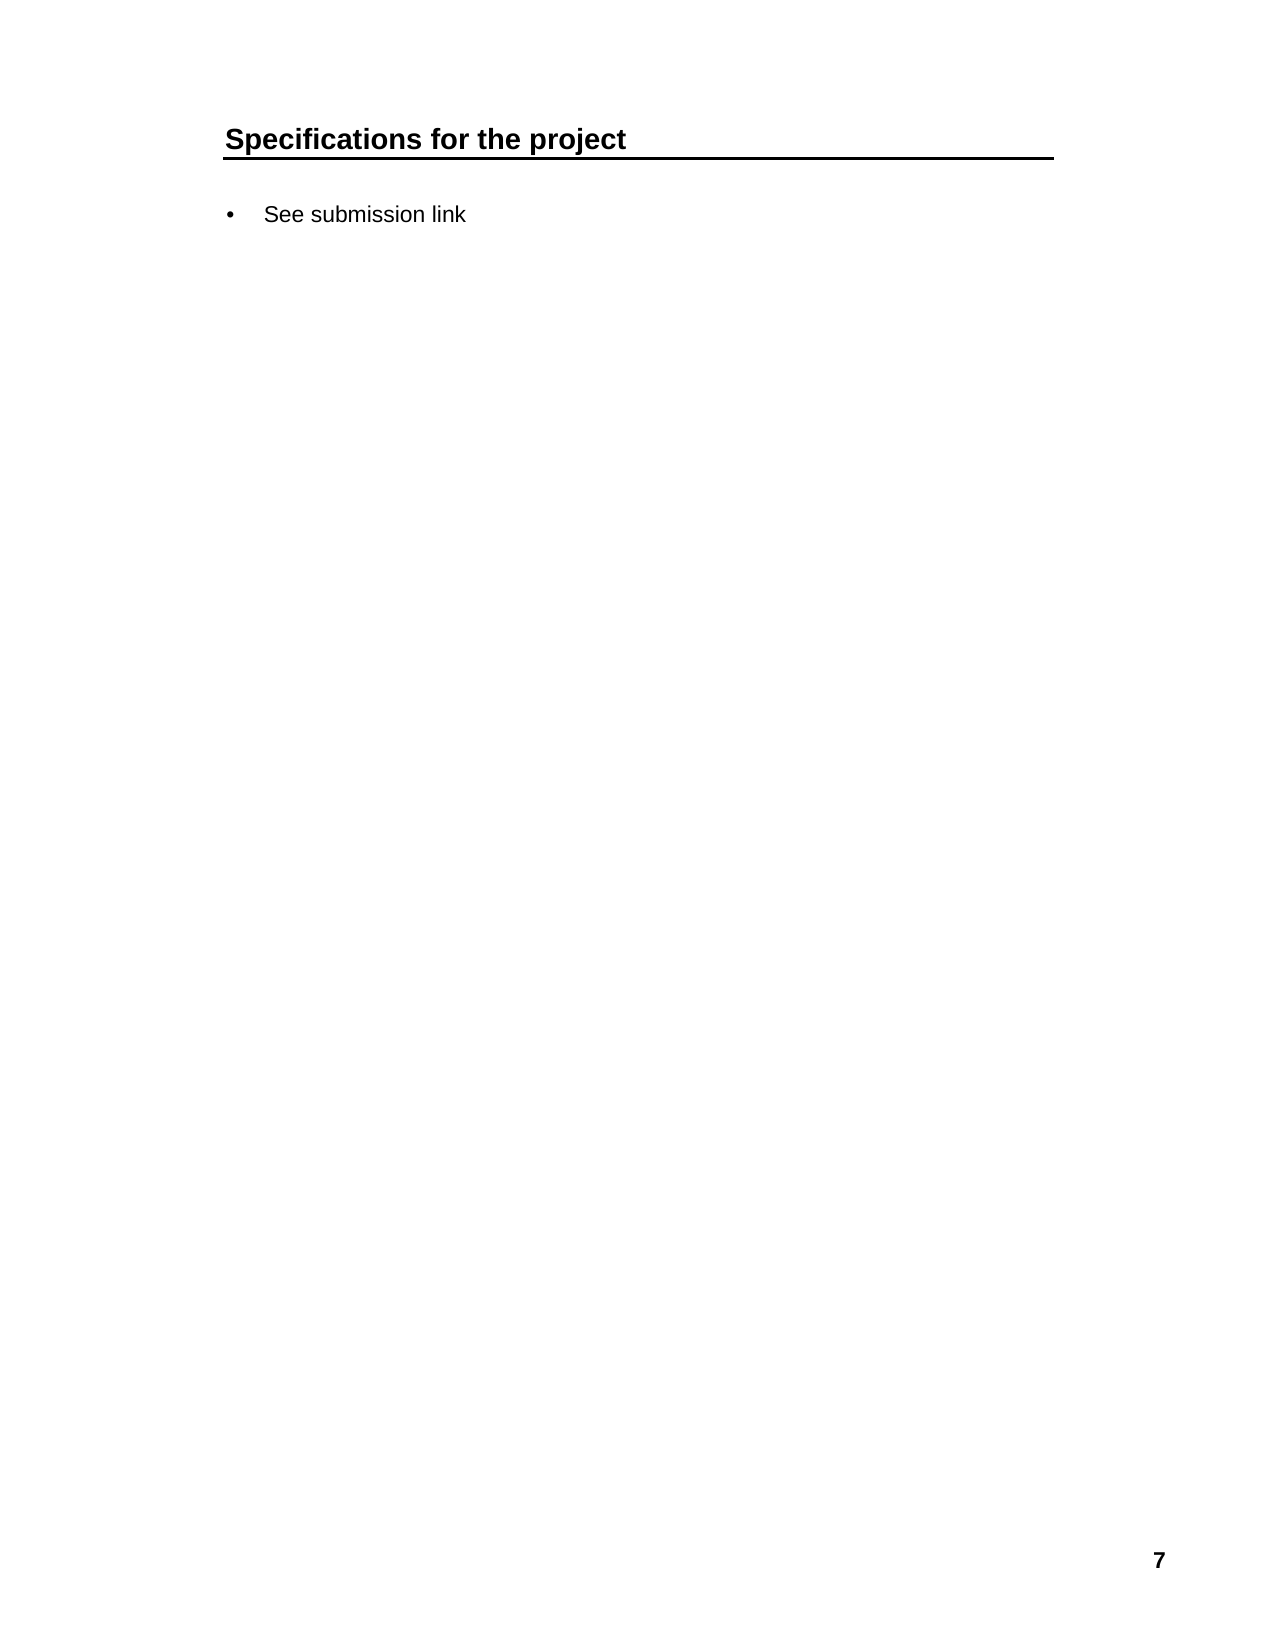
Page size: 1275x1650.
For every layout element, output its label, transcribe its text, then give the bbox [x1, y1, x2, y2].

list See submission link [226, 201, 1049, 227]
subtitle Specifications for the project [225, 122, 1138, 156]
